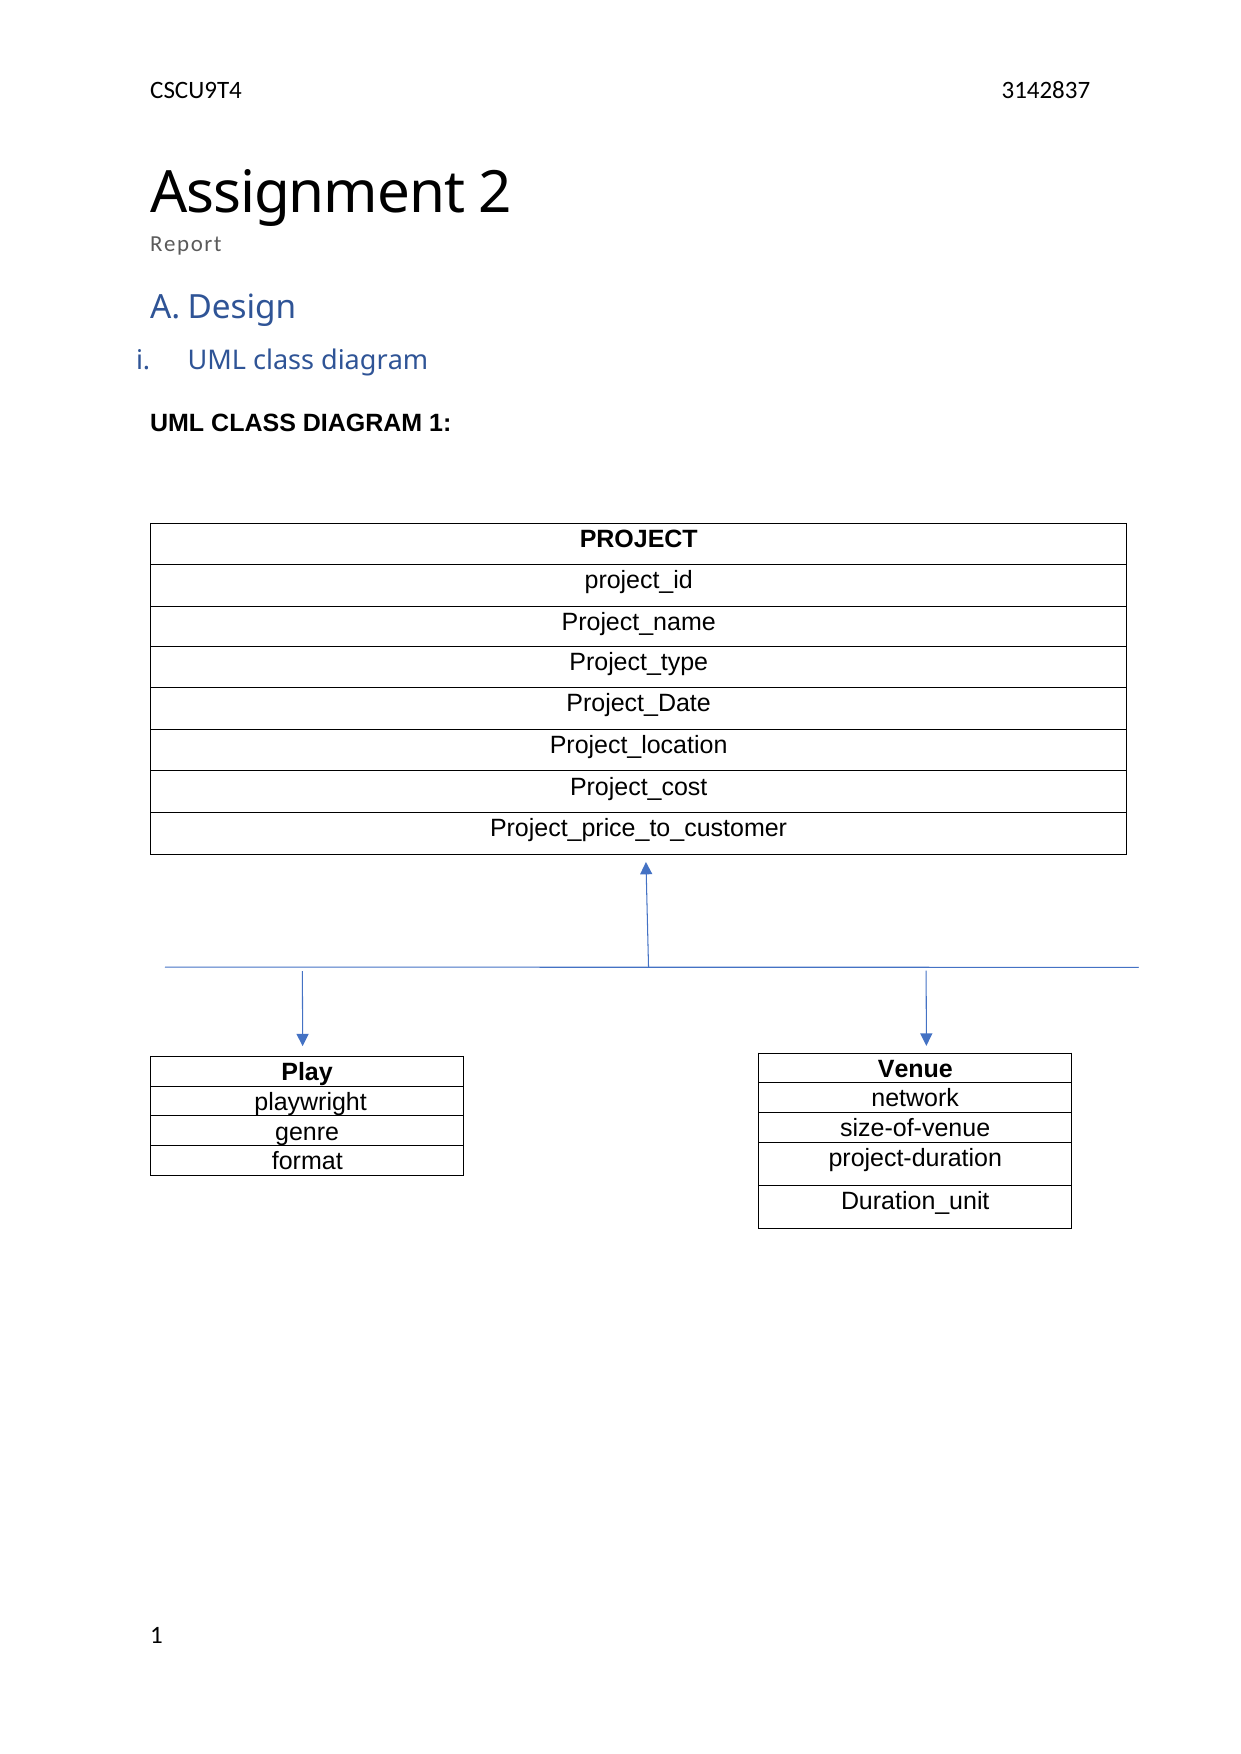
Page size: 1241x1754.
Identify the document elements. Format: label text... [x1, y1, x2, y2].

table_cell genre [151, 1116, 463, 1145]
table_cell Project_Date [151, 688, 1126, 729]
table_cell Duration_unit [759, 1186, 1071, 1228]
table_header Play [151, 1057, 463, 1086]
table_cell Project_type [151, 647, 1126, 687]
subtitle Report [150, 229, 1090, 257]
text UML CLASS DIAGRAM 1: [150, 408, 1090, 437]
table_cell Project_name [151, 607, 1126, 646]
table_cell size-of-venue [759, 1113, 1071, 1142]
table_cell playwright [151, 1087, 463, 1115]
table_header PROJECT [151, 524, 1126, 564]
table_cell Project_price_to_customer [151, 813, 1126, 853]
table_cell network [759, 1083, 1071, 1112]
table_cell project-duration [759, 1143, 1071, 1185]
table_cell Project_cost [151, 771, 1126, 812]
table_cell format [151, 1146, 463, 1175]
table_cell Project_location [151, 730, 1126, 770]
subtitle UML class diagram [150, 340, 1090, 377]
table_cell project_id [151, 565, 1126, 606]
subtitle Design [150, 282, 1090, 328]
title Assignment 2 [150, 150, 1090, 229]
table_header Venue [759, 1054, 1071, 1082]
